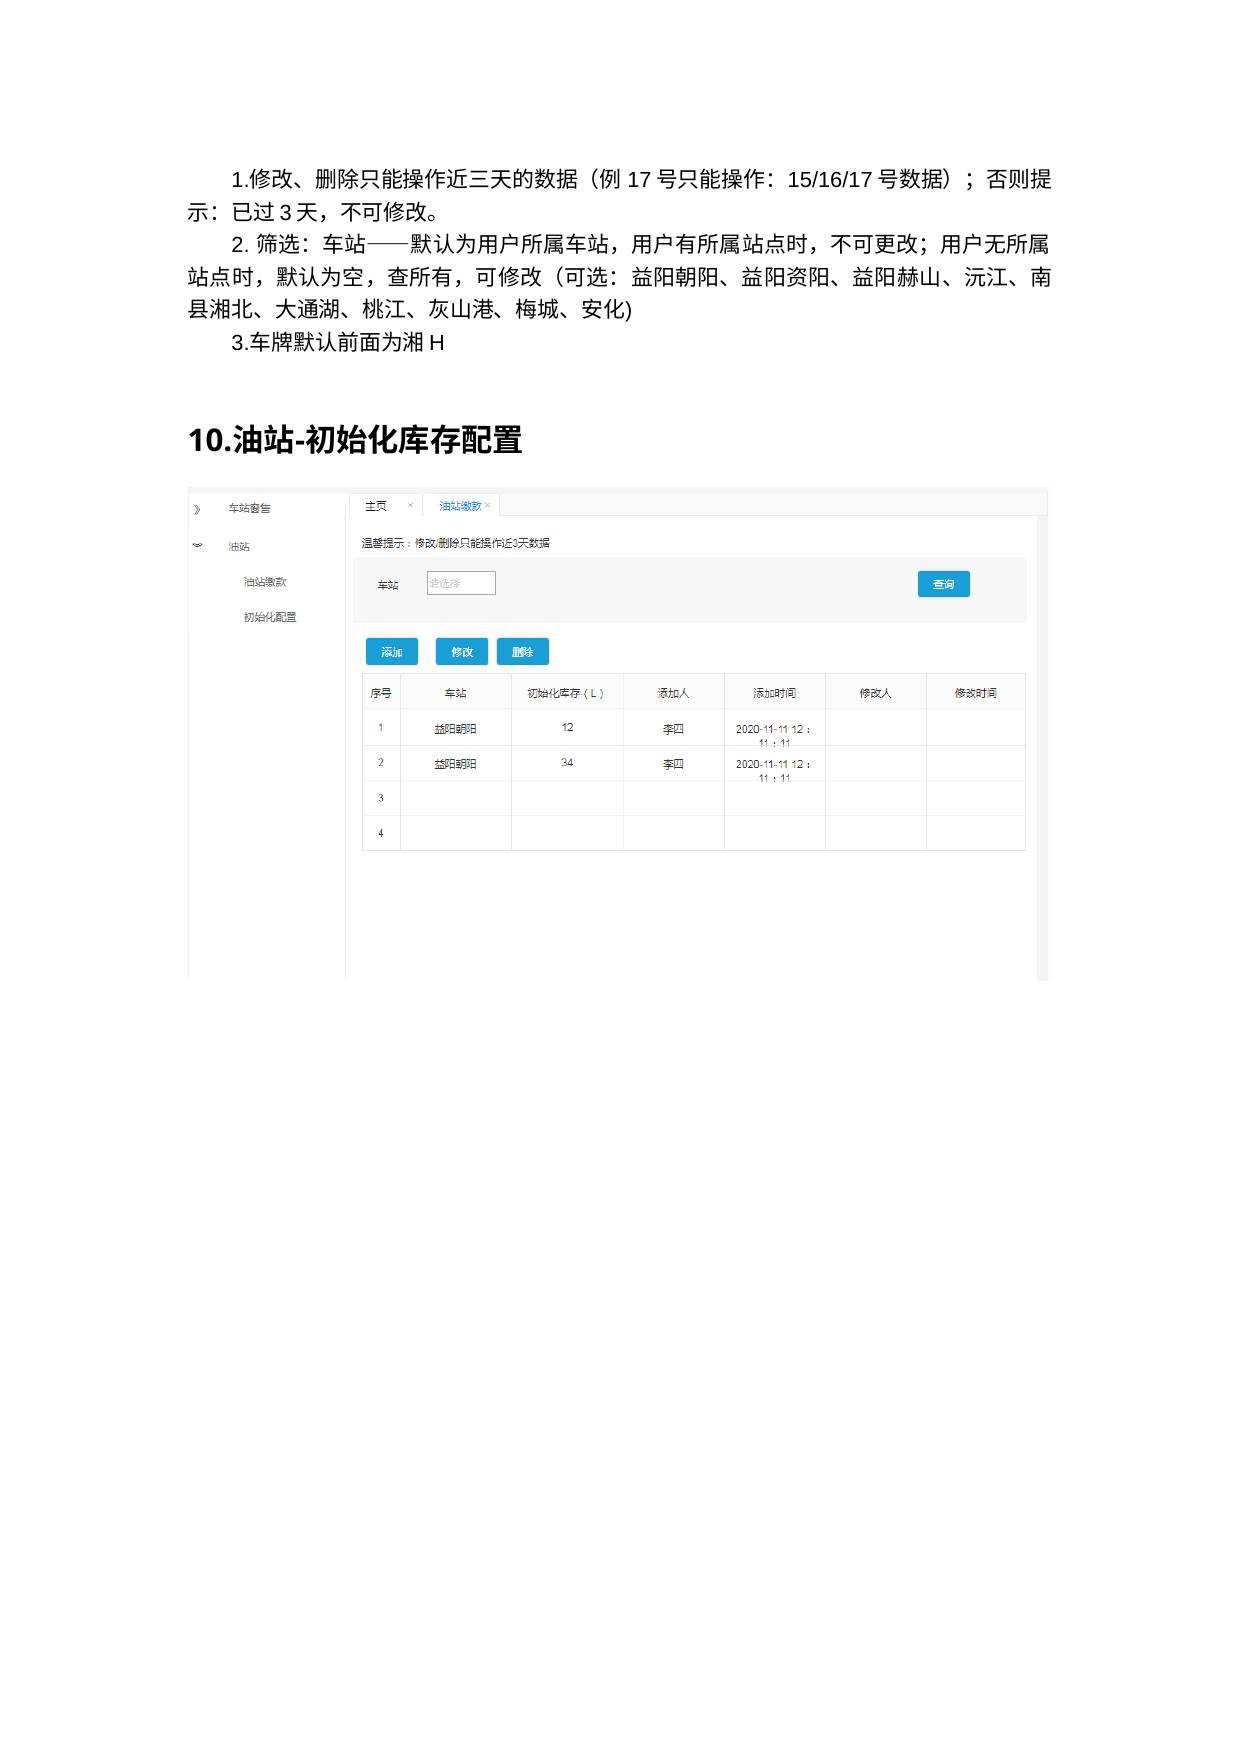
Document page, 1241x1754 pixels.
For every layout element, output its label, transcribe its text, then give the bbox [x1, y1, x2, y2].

text 2. 筛选：车站——默认为用户所属车站，用户有所属站点时，不可更改；用户无所属站点时，默认为空，查所有，可修改（可选：益阳朝阳、益阳资阳、益阳赫山、沅江、南县湘北、大通湖、桃江、灰山港、梅城、安化) [187, 227, 1053, 324]
subtitle 10.油站-初始化库存配置 [187, 406, 1053, 471]
text 1.修改、删除只能操作近三天的数据（例17号只能操作：15/16/17号数据）；否则提示：已过3天，不可修改。 [187, 162, 1053, 227]
text 3.车牌默认前面为湘H [187, 324, 1053, 357]
picture [187, 487, 1053, 981]
